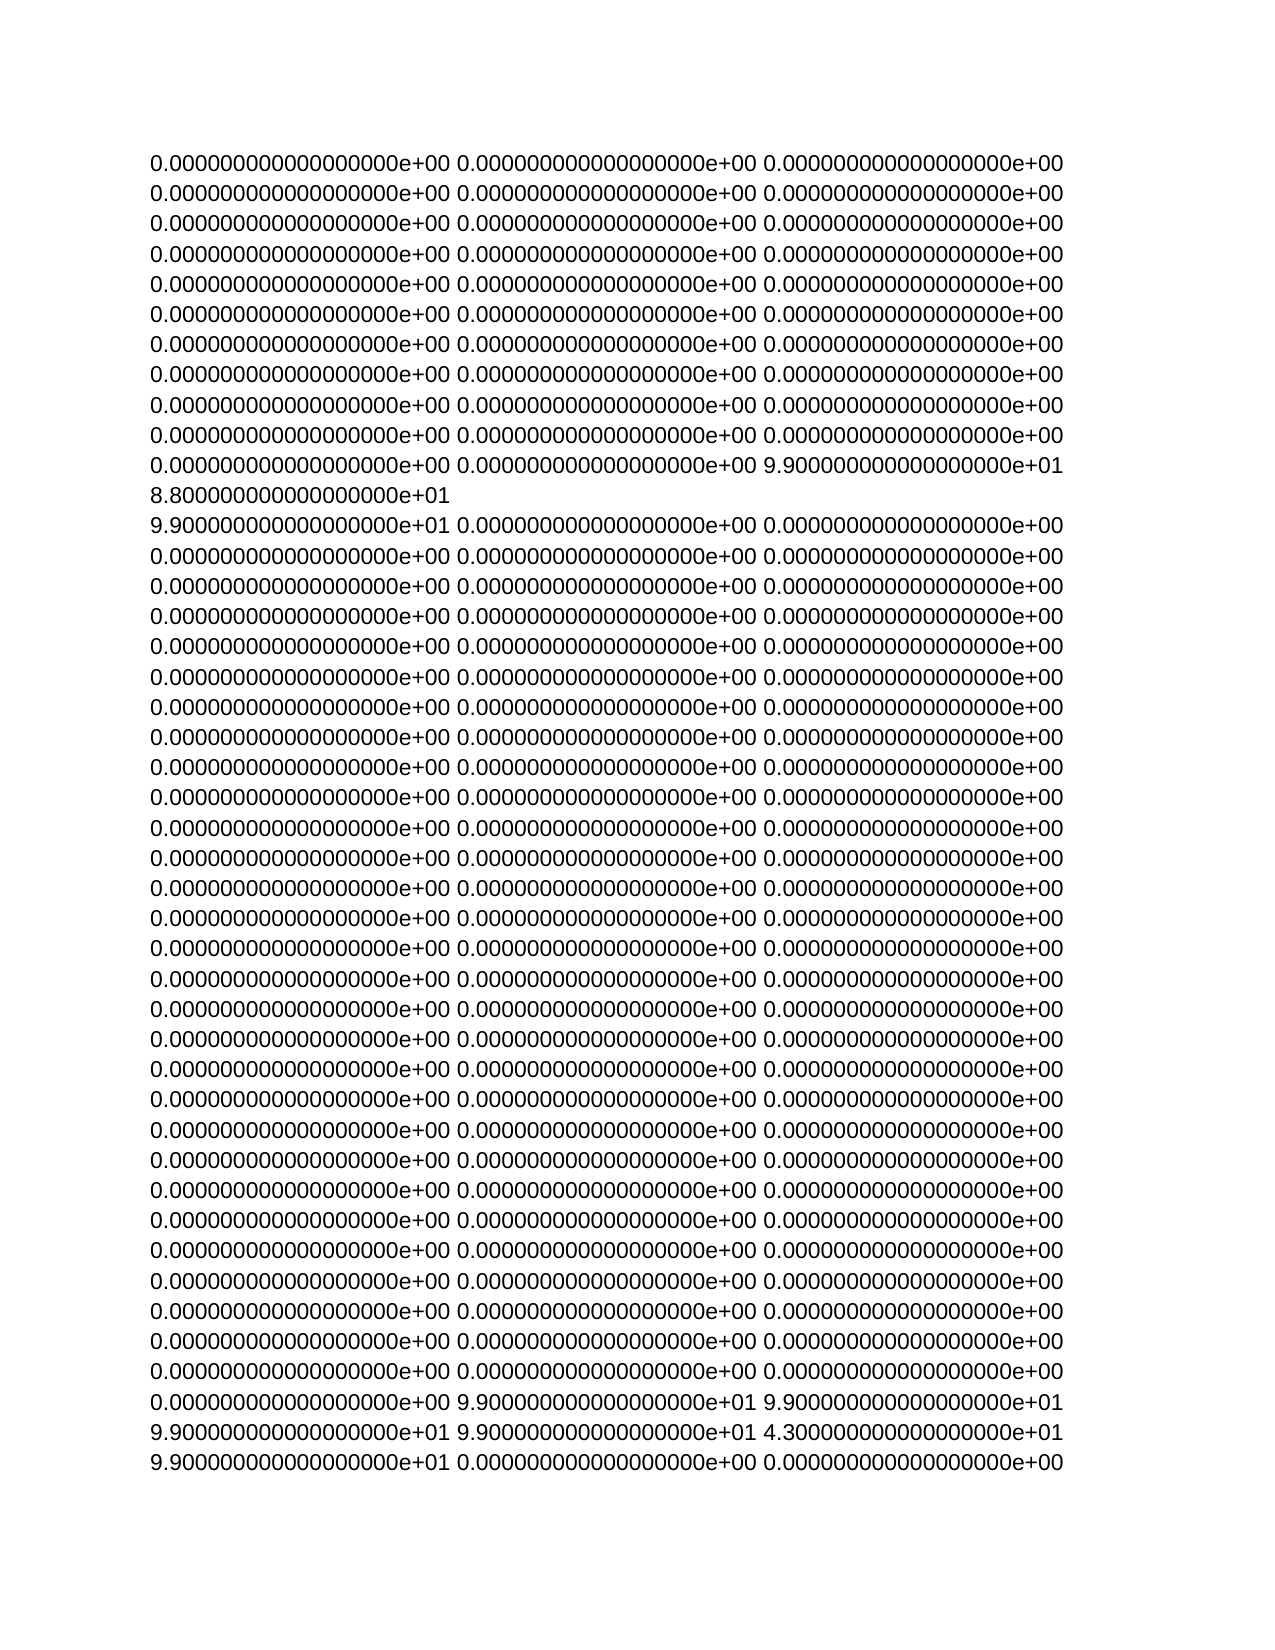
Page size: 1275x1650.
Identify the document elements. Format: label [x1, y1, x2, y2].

text [150, 512, 1125, 1475]
text [150, 150, 1125, 509]
